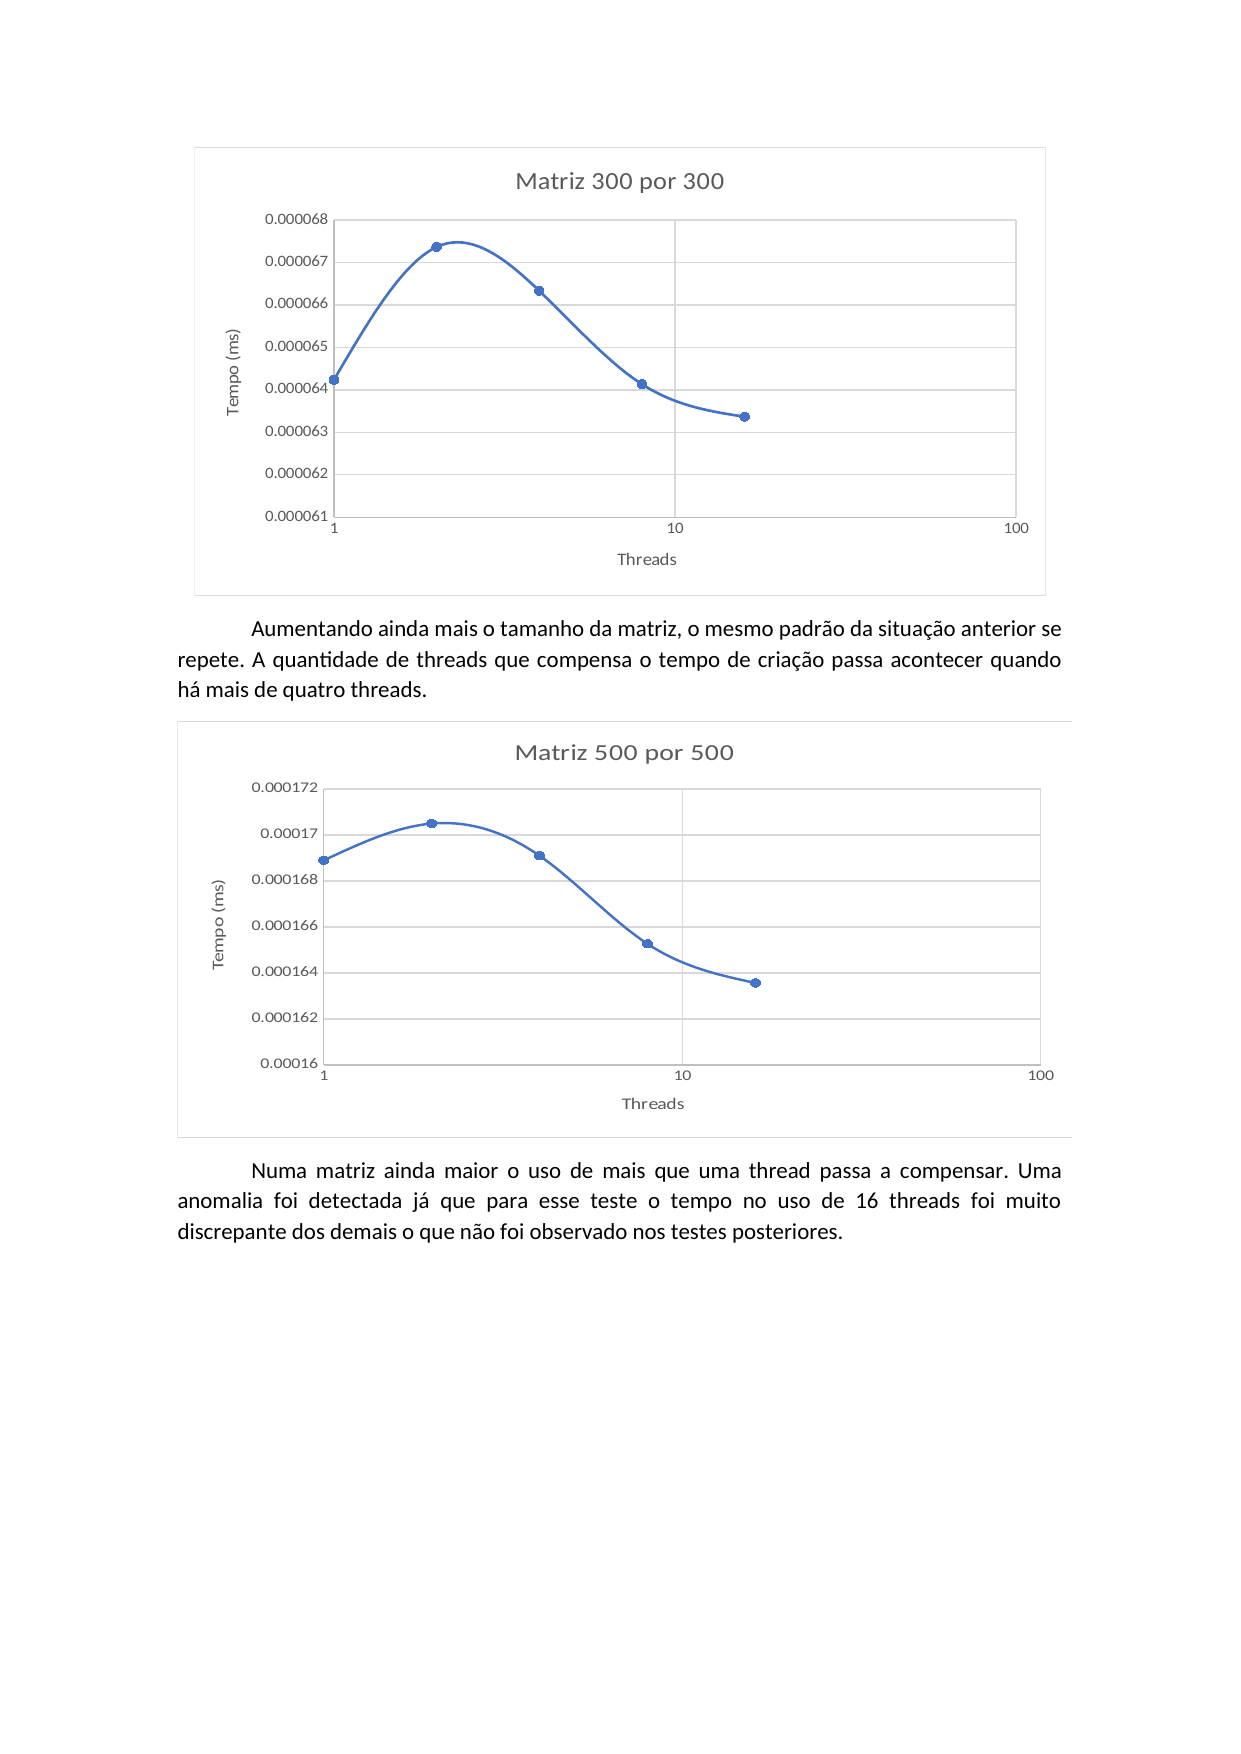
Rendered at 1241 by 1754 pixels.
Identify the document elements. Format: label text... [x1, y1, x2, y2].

text Aumentando ainda mais o tamanho da matriz, o mesmo padrão da situação anterior se repete. A quantidade de threads que compensa o tempo de criação passa acontecer quando há mais de quatro threads. [177, 614, 1063, 703]
text Numa matriz ainda maior o uso de mais que uma thread passa a compensar. Uma anomalia foi detectada já que para esse teste o tempo no uso de 16 threads foi muito discrepante dos demais o que não foi observado nos testes posteriores. [177, 1156, 1063, 1245]
